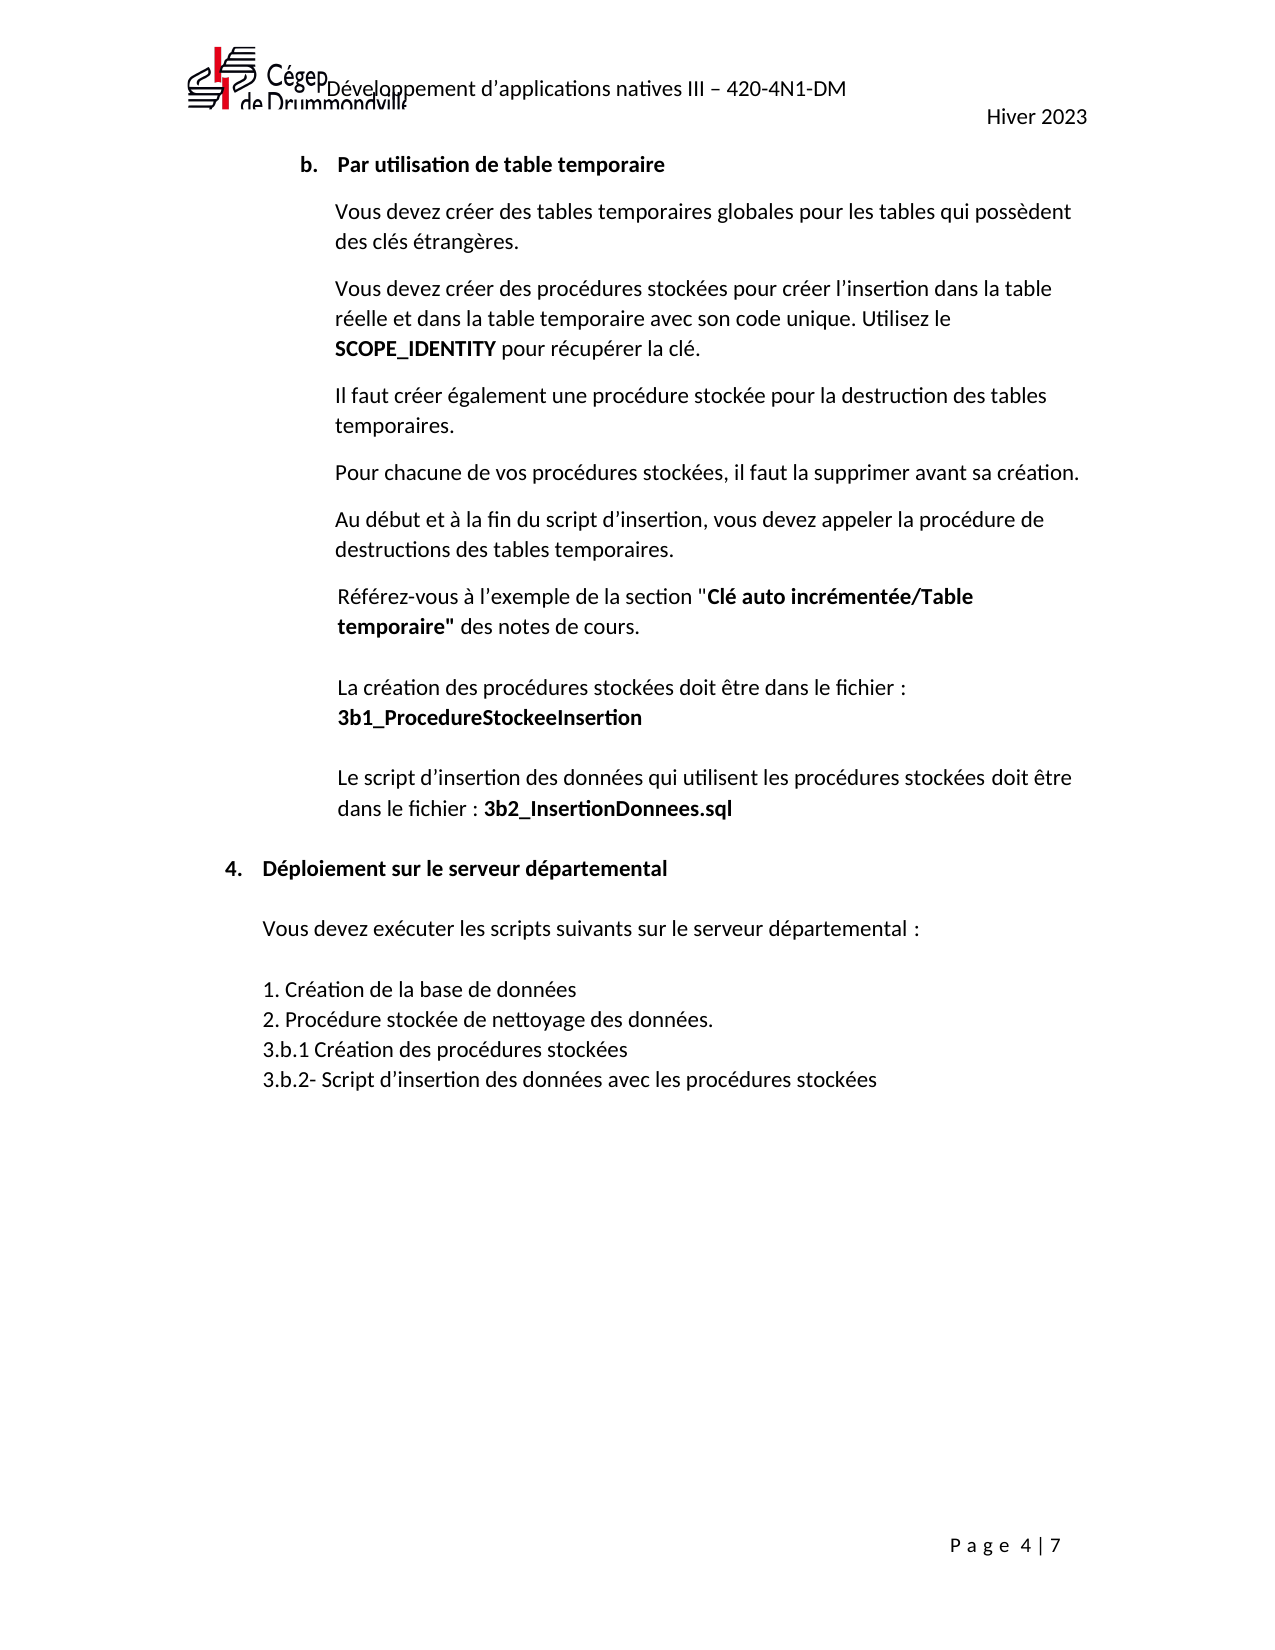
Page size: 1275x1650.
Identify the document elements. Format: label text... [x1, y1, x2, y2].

list La création des procédures stockées doit être dans le fichier : 3b1_ProcedureStockeeInsertion [337, 673, 1087, 731]
text Vous devez créer des tables temporaires globales pour les tables qui possèdent des clés étrangères. [335, 197, 1087, 255]
list 3.b.2- Script d’insertion des données avec les procédures stockées [262, 1066, 1087, 1094]
list 1. Création de la base de données [262, 975, 1087, 1003]
text Au début et à la fin du script d’insertion, vous devez appeler la procédure de destructions des tables temporaires. [335, 505, 1087, 563]
list Par utilisation de table temporaire [300, 150, 1087, 178]
list Le script d’insertion des données qui utilisent les procédures stockées doit être dans le fichier : 3b2_InsertionDonnees.sql [337, 763, 1087, 822]
list 3.b.1 Création des procédures stockées [262, 1035, 1087, 1063]
list 2. Procédure stockée de nettoyage des données. [262, 1005, 1087, 1033]
list Pour chacune de vos procédures stockées, il faut la supprimer avant sa création. [262, 458, 1087, 486]
text Il faut créer également une procédure stockée pour la destruction des tables temporaires. [335, 381, 1087, 439]
picture [187, 46, 407, 110]
text Vous devez créer des procédures stockées pour créer l’insertion dans la table réelle et dans la table temporaire avec son code unique. Utilisez le SCOPE_IDENTITY pour récupérer la clé. [335, 274, 1087, 362]
list Référez-vous à l’exemple de la section "Clé auto incrémentée/Table temporaire" des notes de cours. [337, 582, 1087, 641]
list Vous devez exécuter les scripts suivants sur le serveur départemental : [262, 914, 1087, 943]
list Déploiement sur le serveur départemental [225, 854, 1087, 882]
